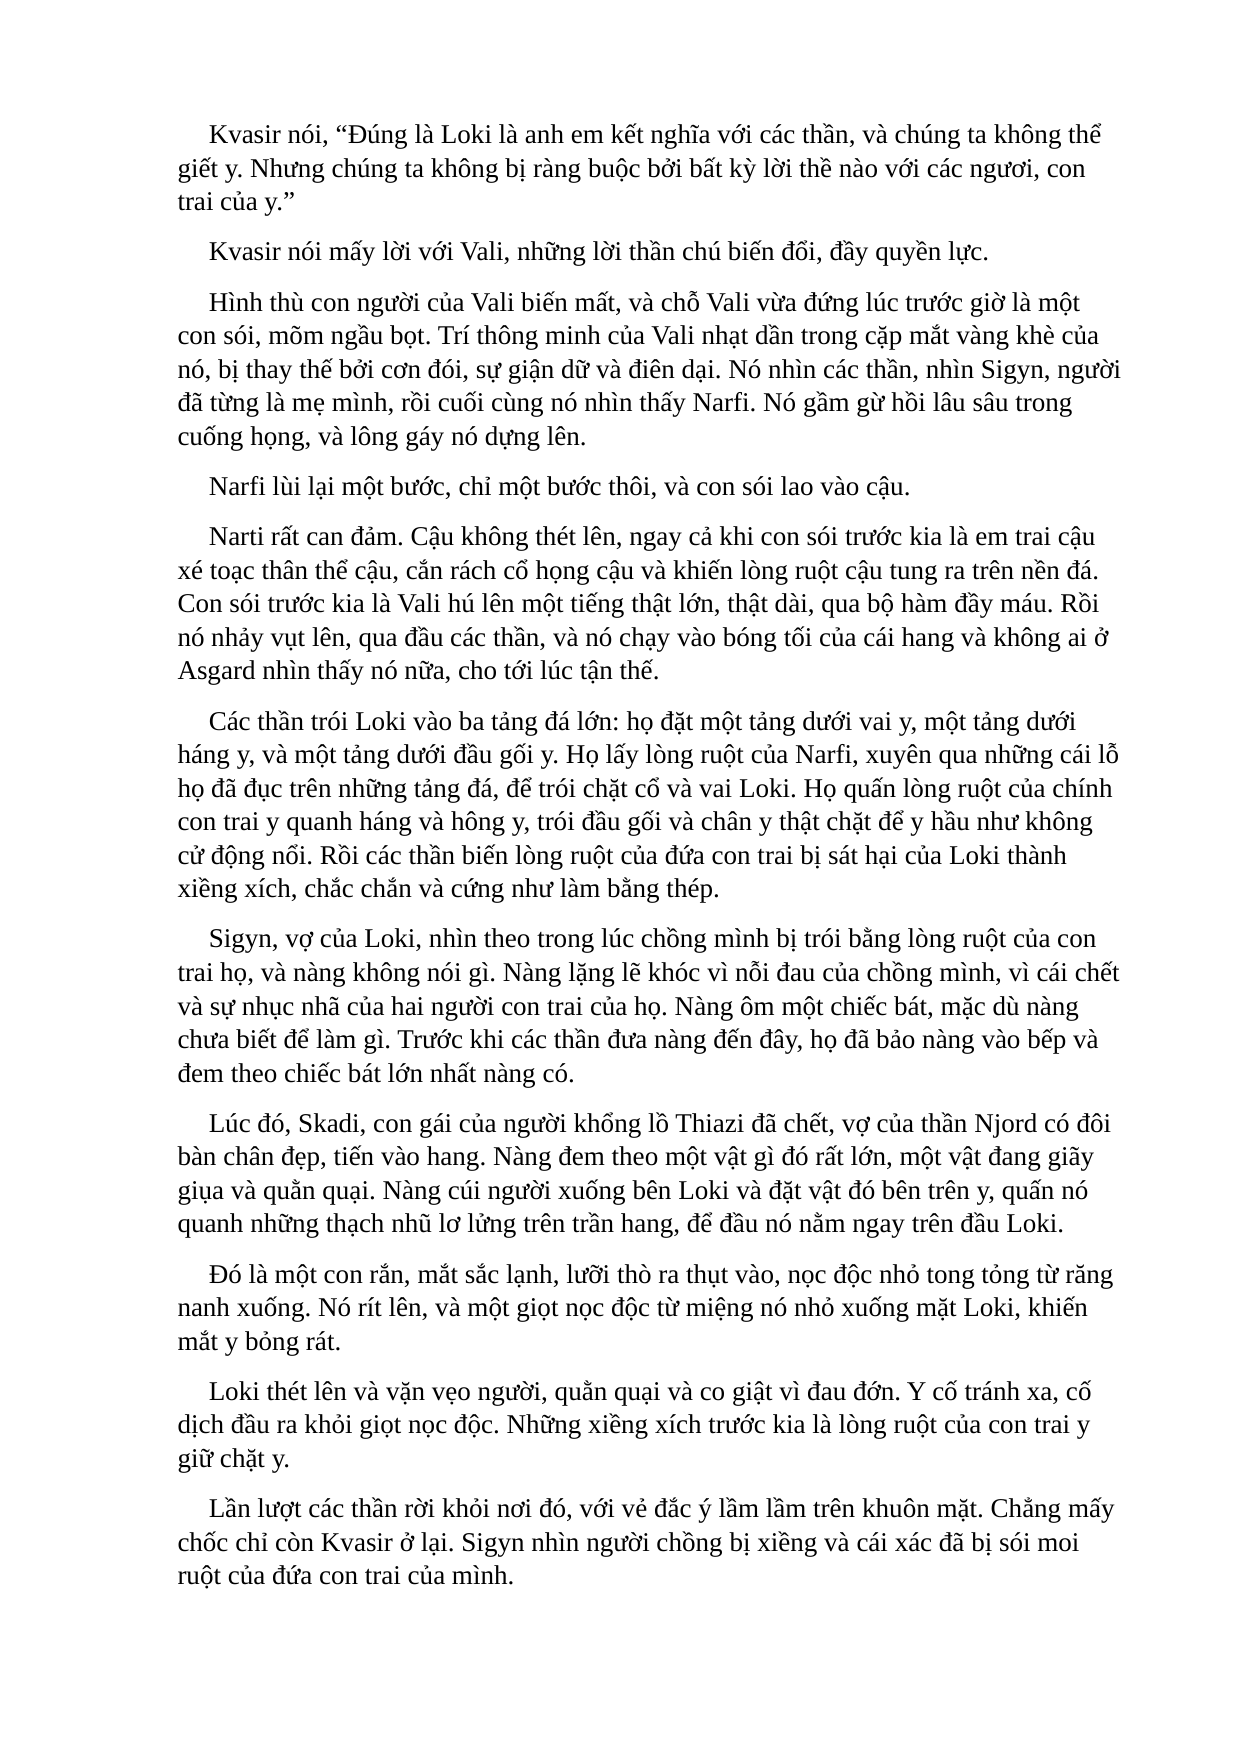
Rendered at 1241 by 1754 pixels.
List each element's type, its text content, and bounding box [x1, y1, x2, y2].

text Narfi lùi lại một bước, chỉ một bước thôi, và con sói lao vào cậu. [177, 470, 1122, 501]
text Narti rất can đảm. Cậu không thét lên, ngay cả khi con sói trước kia là em trai cậu xé toạc thân thể cậu, cắn rách cổ họng cậu và khiến lòng ruột cậu tung ra trên nền đá. Con sói trước kia là Vali hú lên một tiếng thật lớn, thật dài, qua bộ hàm đầy máu. Rồi nó nhảy vụt lên, qua đầu các thần, và nó chạy vào bóng tối của cái hang và không ai ở Asgard nhìn thấy nó nữa, cho tới lúc tận thế. [177, 520, 1122, 686]
text Kvasir nói, “Đúng là Loki là anh em kết nghĩa với các thần, và chúng ta không thể giết y. Nhưng chúng ta không bị ràng buộc bởi bất kỳ lời thề nào với các ngươi, con trai của y.” [177, 118, 1122, 216]
text Kvasir nói mấy lời với Vali, những lời thần chú biến đổi, đầy quyền lực. [177, 235, 1122, 267]
text Sigyn, vợ của Loki, nhìn theo trong lúc chồng mình bị trói bằng lòng ruột của con trai họ, và nàng không nói gì. Nàng lặng lẽ khóc vì nỗi đau của chồng mình, vì cái chết và sự nhục nhã của hai người con trai của họ. Nàng ôm một chiếc bát, mặc dù nàng chưa biết để làm gì. Trước khi các thần đưa nàng đến đây, họ đã bảo nàng vào bếp và đem theo chiếc bát lớn nhất nàng có. [177, 922, 1122, 1088]
text Hình thù con người của Vali biến mất, và chỗ Vali vừa đứng lúc trước giờ là một con sói, mõm ngầu bọt. Trí thông minh của Vali nhạt dần trong cặp mắt vàng khè của nó, bị thay thế bởi cơn đói, sự giận dữ và điên dại. Nó nhìn các thần, nhìn Sigyn, người đã từng là mẹ mình, rồi cuối cùng nó nhìn thấy Narfi. Nó gầm gừ hồi lâu sâu trong cuống họng, và lông gáy nó dựng lên. [177, 286, 1122, 451]
text Đó là một con rắn, mắt sắc lạnh, lưỡi thò ra thụt vào, nọc độc nhỏ tong tỏng từ răng nanh xuống. Nó rít lên, và một giọt nọc độc từ miệng nó nhỏ xuống mặt Loki, khiến mắt y bỏng rát. [177, 1258, 1122, 1356]
text Loki thét lên và vặn vẹo người, quằn quại và co giật vì đau đớn. Y cố tránh xa, cố dịch đầu ra khỏi giọt nọc độc. Những xiềng xích trước kia là lòng ruột của con trai y giữ chặt y. [177, 1375, 1122, 1473]
text Lần lượt các thần rời khỏi nơi đó, với vẻ đắc ý lầm lầm trên khuôn mặt. Chẳng mấy chốc chỉ còn Kvasir ở lại. Sigyn nhìn người chồng bị xiềng và cái xác đã bị sói moi ruột của đứa con trai của mình. [177, 1492, 1122, 1591]
text Các thần trói Loki vào ba tảng đá lớn: họ đặt một tảng dưới vai y, một tảng dưới háng y, và một tảng dưới đầu gối y. Họ lấy lòng ruột của Narfi, xuyên qua những cái lỗ họ đã đục trên những tảng đá, để trói chặt cổ và vai Loki. Họ quấn lòng ruột của chính con trai y quanh háng và hông y, trói đầu gối và chân y thật chặt để y hầu như không cử động nổi. Rồi các thần biến lòng ruột của đứa con trai bị sát hại của Loki thành xiềng xích, chắc chắn và cứng như làm bằng thép. [177, 704, 1122, 903]
text Lúc đó, Skadi, con gái của người khổng lồ Thiazi đã chết, vợ của thần Njord có đôi bàn chân đẹp, tiến vào hang. Nàng đem theo một vật gì đó rất lớn, một vật đang giãy giụa và quằn quại. Nàng cúi người xuống bên Loki và đặt vật đó bên trên y, quấn nó quanh những thạch nhũ lơ lửng trên trần hang, để đầu nó nằm ngay trên đầu Loki. [177, 1107, 1122, 1239]
